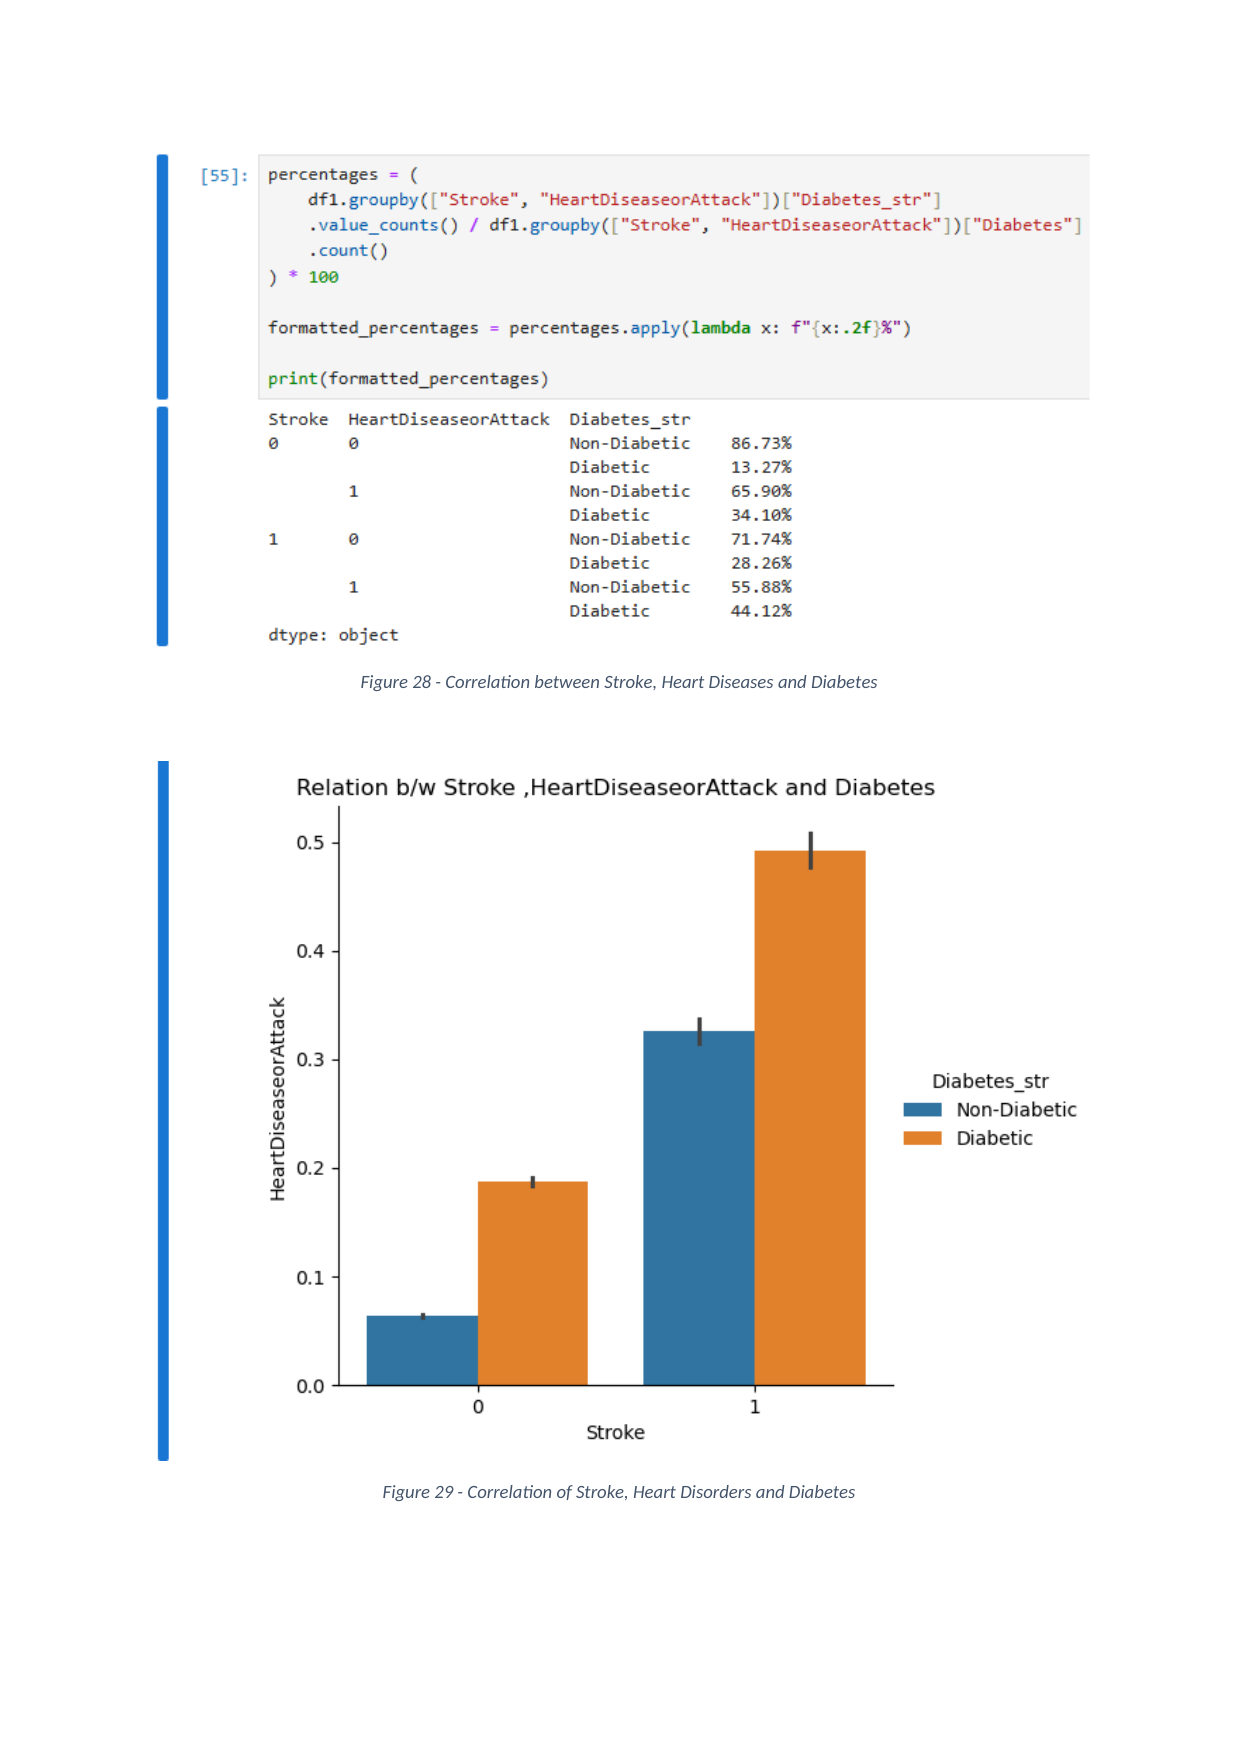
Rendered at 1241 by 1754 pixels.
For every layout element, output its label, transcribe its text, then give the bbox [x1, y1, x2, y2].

picture [150, 150, 1090, 652]
picture [150, 761, 1091, 1461]
